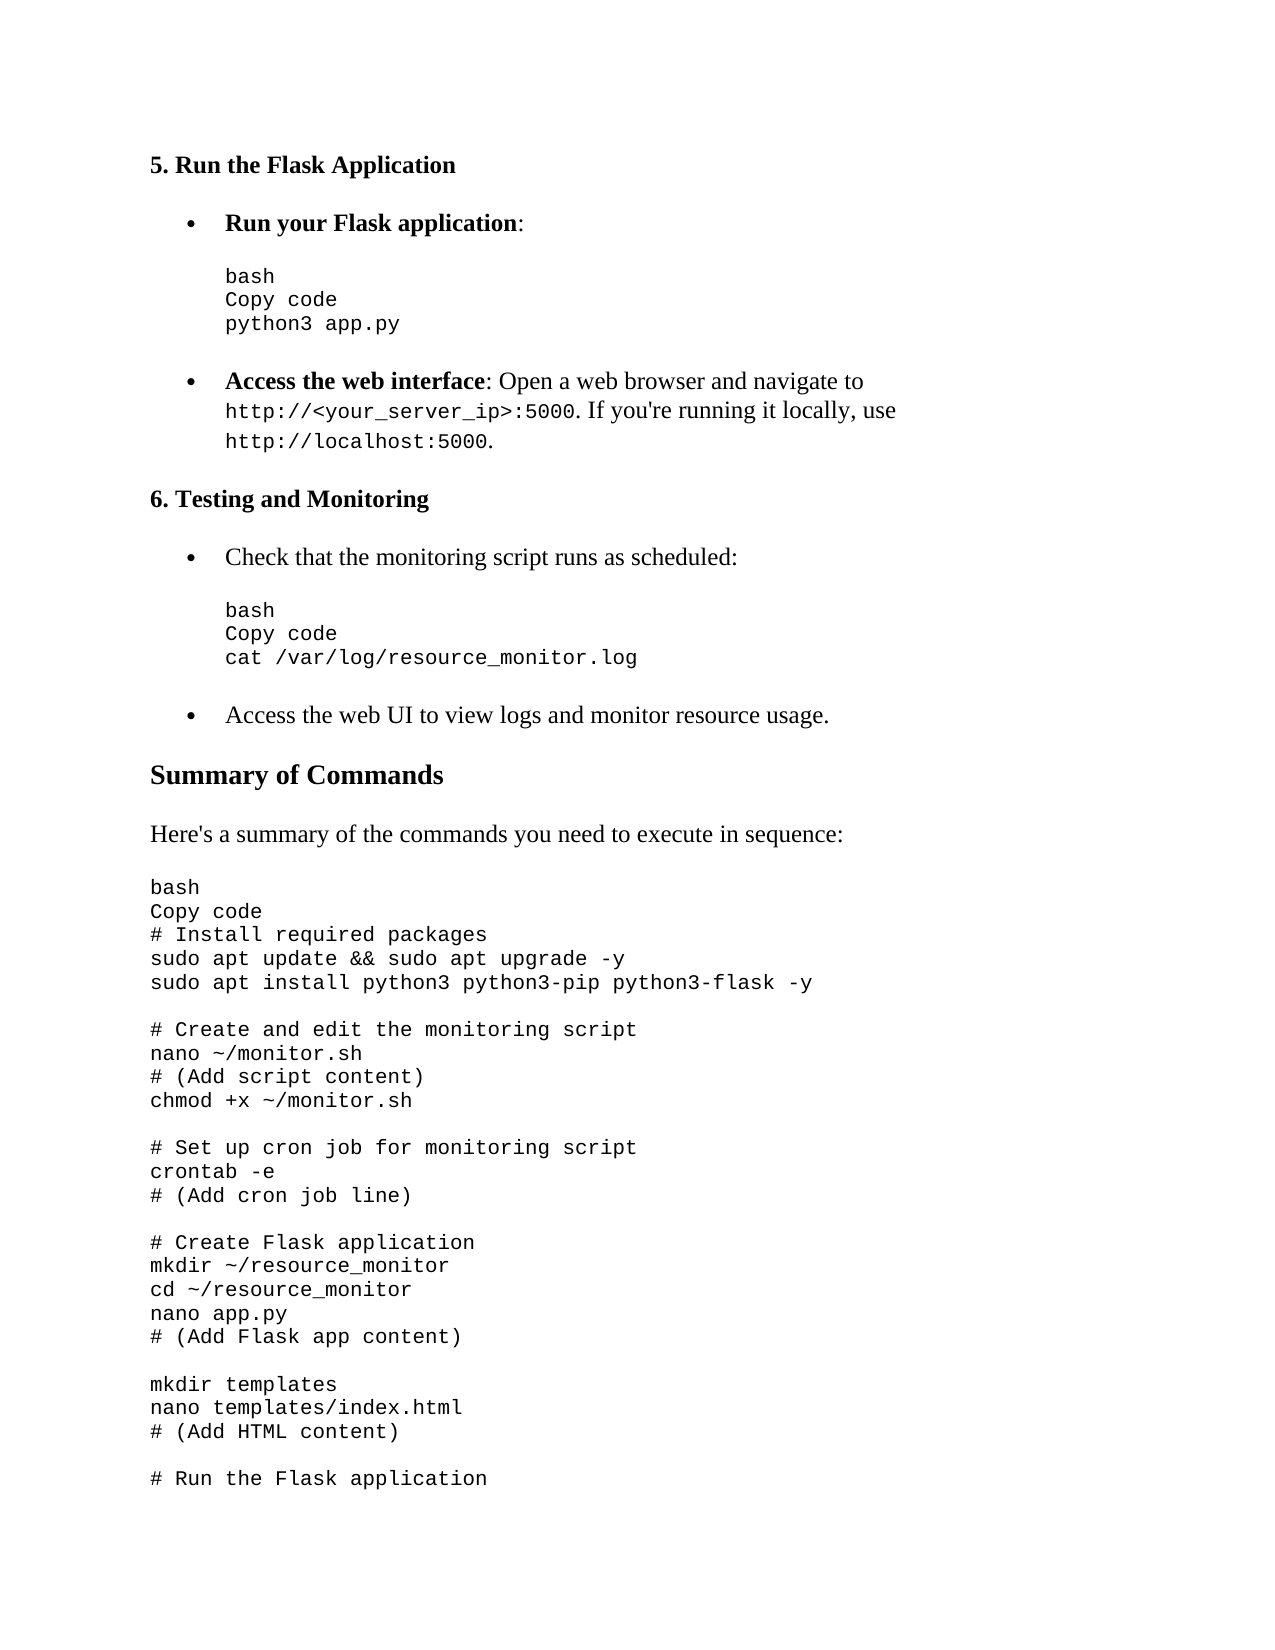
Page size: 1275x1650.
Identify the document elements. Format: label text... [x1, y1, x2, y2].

text cat /var/log/resource_monitor.log [225, 647, 1125, 671]
list Access the web interface: Open a web browser and navigate to http://<your_server_ip>:5000. If you're running it locally, use http://localhost:5000. [187, 366, 1125, 455]
list Check that the monitoring script runs as scheduled: [187, 542, 1125, 571]
text # (Add cron job line) [150, 1184, 1125, 1208]
text bash [225, 266, 1125, 289]
text python3 app.py [225, 313, 1125, 337]
text cd ~/resource_monitor [150, 1279, 1125, 1303]
text 6. Testing and Monitoring [150, 484, 1125, 513]
text bash [150, 877, 1125, 901]
text sudo apt update && sudo apt upgrade -y [150, 948, 1125, 972]
text Copy code [225, 289, 1125, 313]
text nano templates/index.html [150, 1397, 1125, 1421]
text # Create Flask application [150, 1232, 1125, 1256]
text nano app.py [150, 1303, 1125, 1326]
text Copy code [150, 901, 1125, 924]
text crontab -e [150, 1161, 1125, 1184]
text chmod +x ~/monitor.sh [150, 1090, 1125, 1114]
text # Create and edit the monitoring script [150, 1019, 1125, 1043]
text nano ~/monitor.sh [150, 1043, 1125, 1066]
text bash [225, 600, 1125, 623]
text # Install required packages [150, 924, 1125, 948]
text Here's a summary of the commands you need to execute in sequence: [150, 819, 1125, 848]
text mkdir templates [150, 1374, 1125, 1397]
text # (Add HTML content) [150, 1421, 1125, 1445]
text sudo apt install python3 python3-pip python3-flask -y [150, 972, 1125, 995]
text 5. Run the Flask Application [150, 150, 1125, 179]
text Copy code [225, 623, 1125, 647]
list Access the web UI to view logs and monitor resource usage. [187, 700, 1125, 728]
text # (Add Flask app content) [150, 1326, 1125, 1350]
text Summary of Commands [150, 758, 1125, 790]
text mkdir ~/resource_monitor [150, 1256, 1125, 1279]
list Run your Flask application: [187, 208, 1125, 237]
text # (Add script content) [150, 1066, 1125, 1090]
text # Run the Flask application [150, 1468, 1125, 1492]
text # Set up cron job for monitoring script [150, 1137, 1125, 1161]
